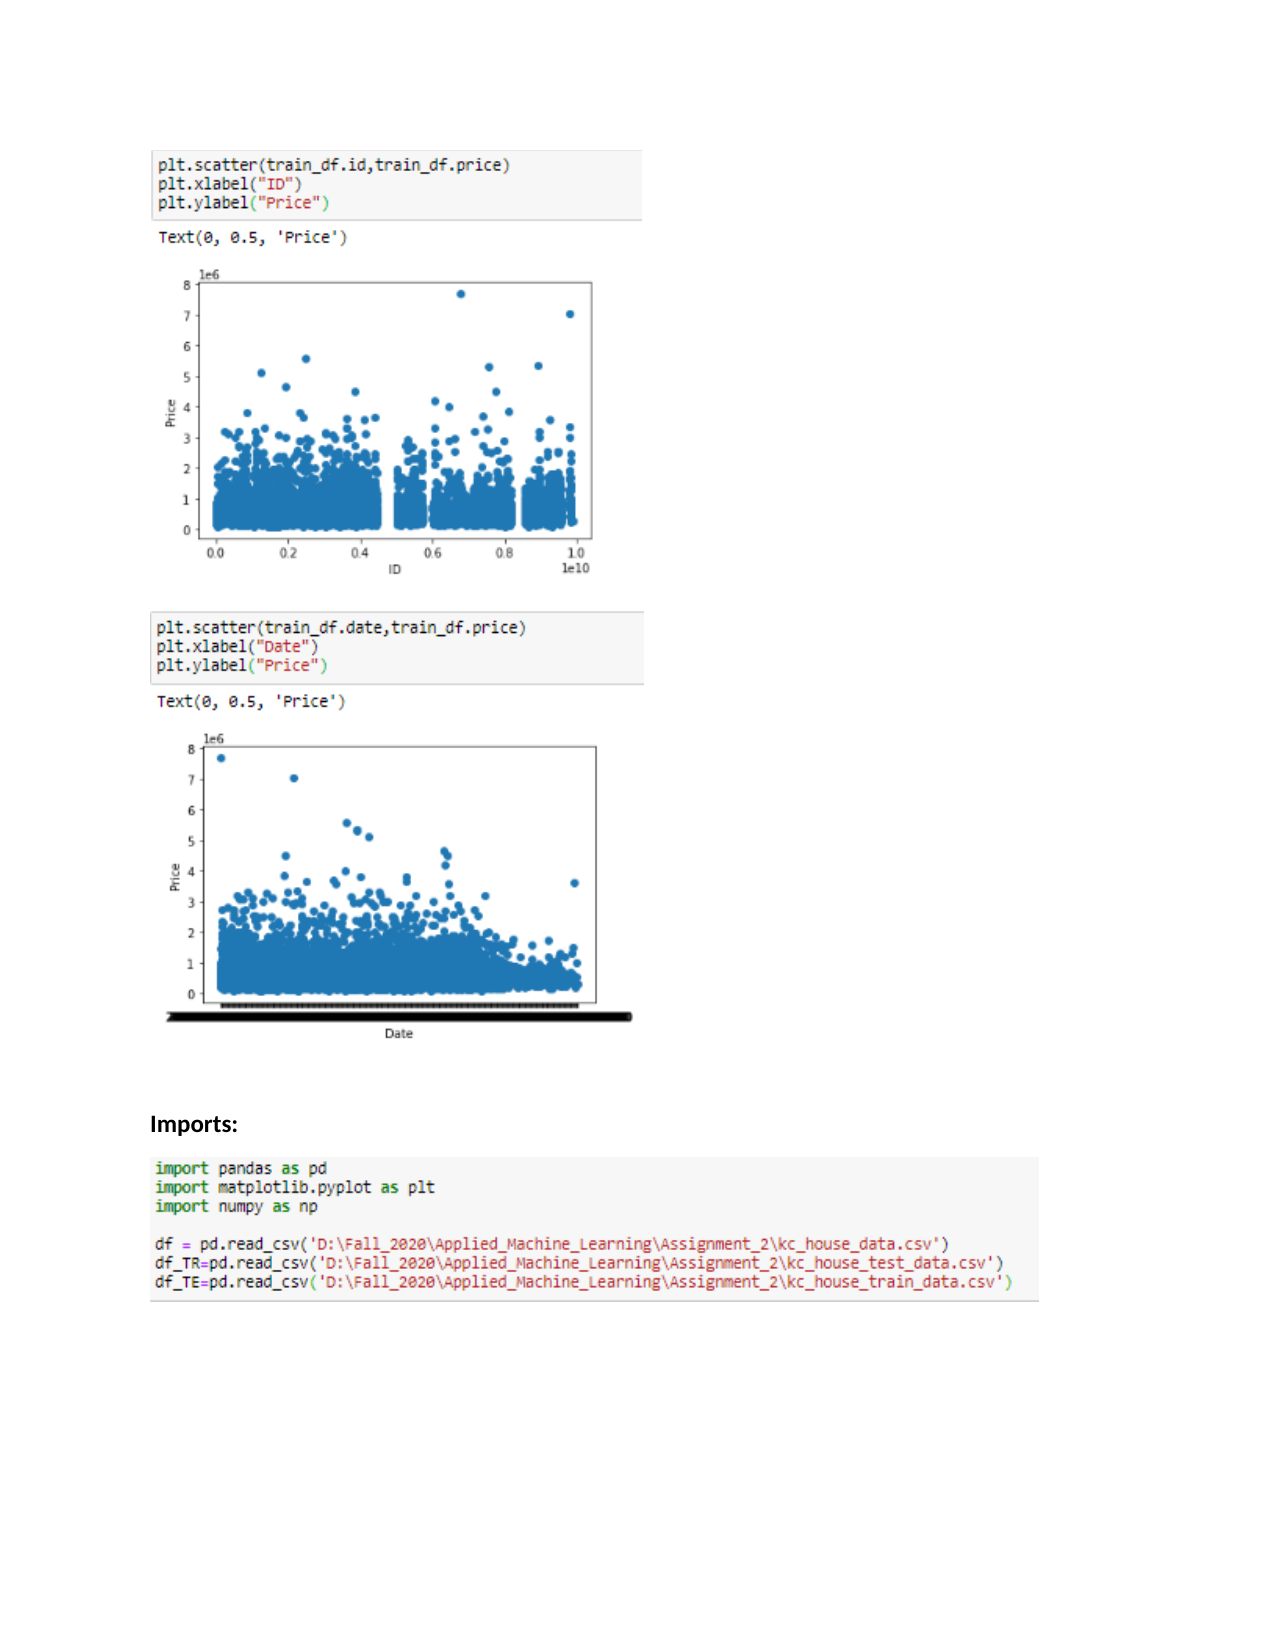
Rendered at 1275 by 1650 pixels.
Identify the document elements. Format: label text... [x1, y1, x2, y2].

text Imports: [150, 1108, 1125, 1138]
picture [150, 611, 644, 1043]
picture [150, 150, 643, 593]
picture [150, 1157, 1039, 1302]
